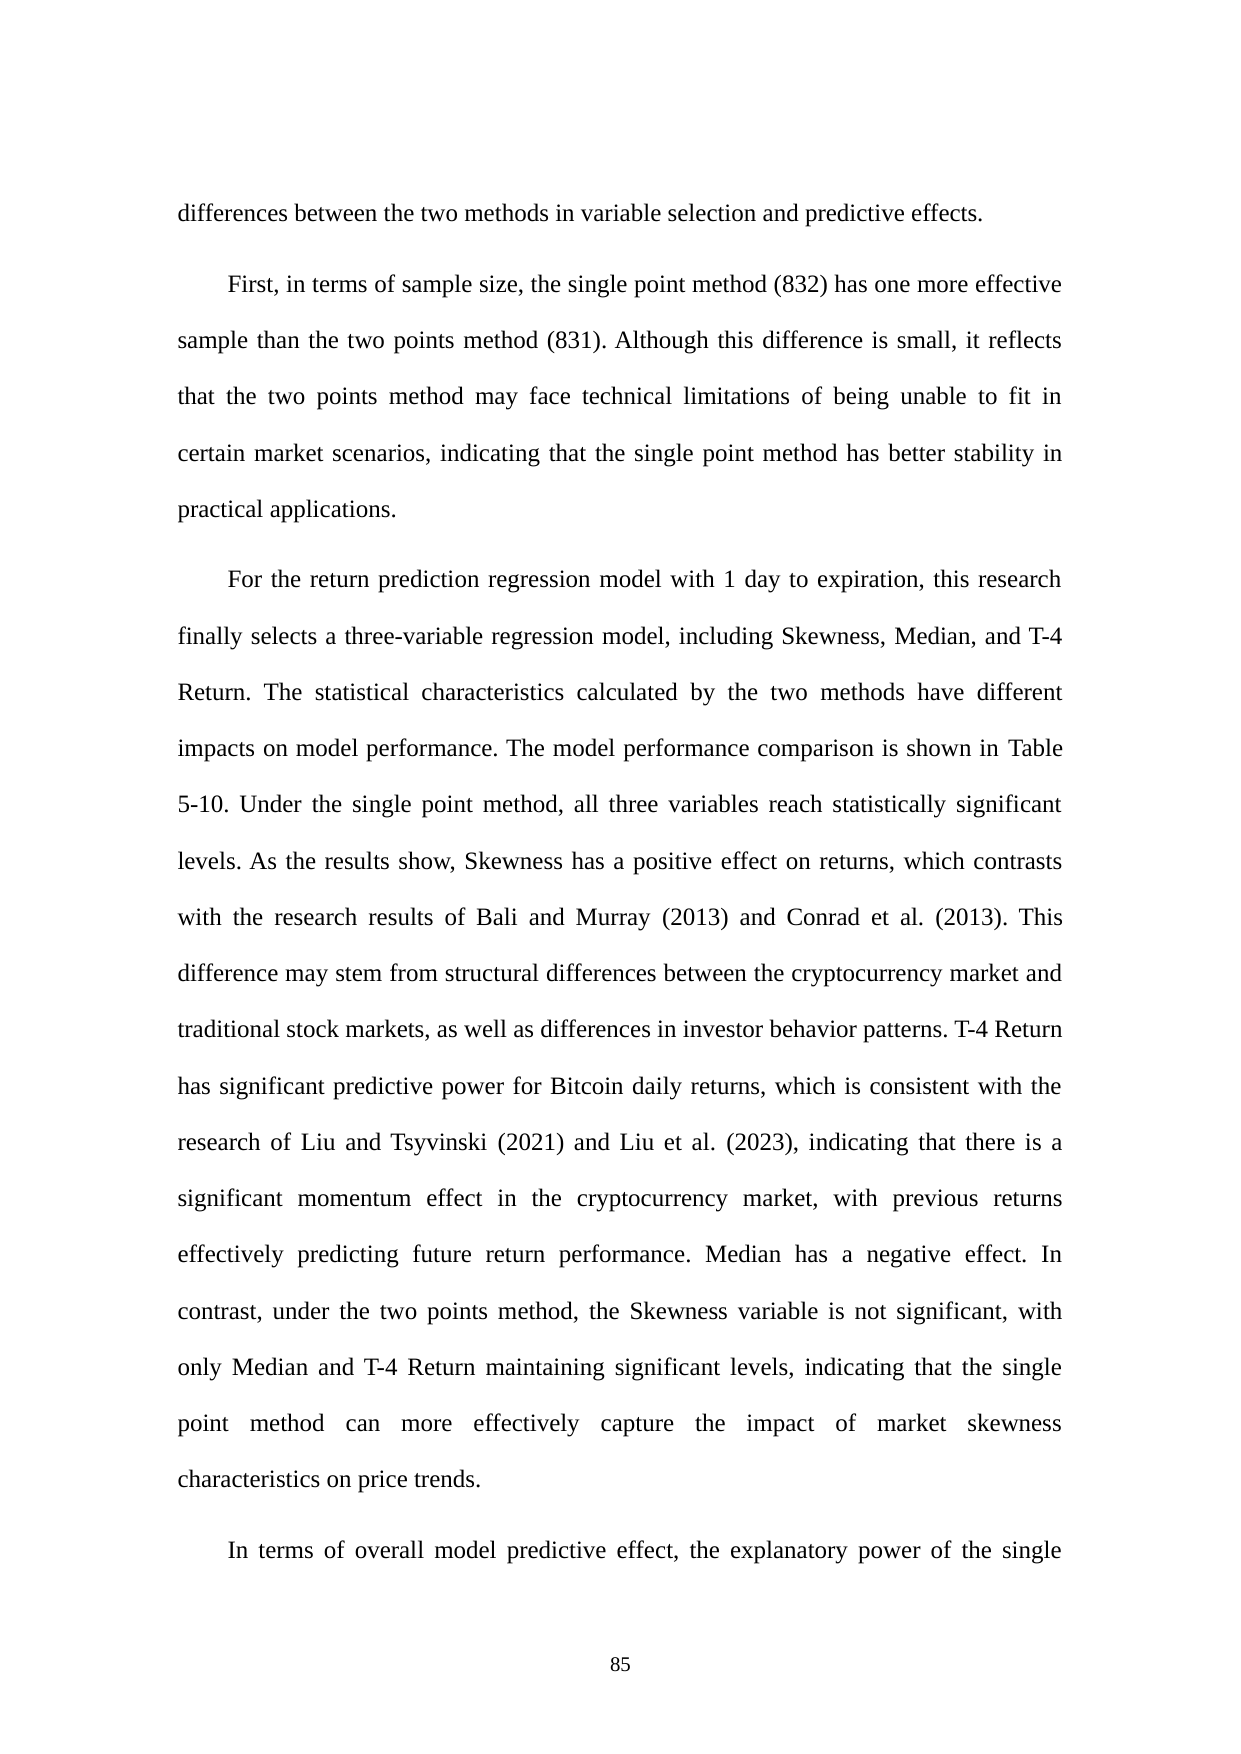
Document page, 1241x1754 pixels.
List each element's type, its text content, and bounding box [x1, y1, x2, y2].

text First, in terms of sample size, the single point method (832) has one more effective sample than the two points method (831). Although this difference is small, it reflects that the two points method may face technical limitations of being unable to fit in certain market scenarios, indicating that the single point method has better stability in practical applications. [177, 264, 1063, 527]
text For the return prediction regression model with 1 day to expiration, this research finally selects a three-variable regression model, including Skewness, Median, and T-4 Return. The statistical characteristics calculated by the two methods have different impacts on model performance. The model performance comparison is shown in Table 5-10. Under the single point method, all three variables reach statistically significant levels. As the results show, Skewness has a positive effect on returns, which contrasts with the research results of Bali and Murray (2013) and Conrad et al. (2013). This difference may stem from structural differences between the cryptocurrency market and traditional stock markets, as well as differences in investor behavior patterns. T-4 Return has significant predictive power for Bitcoin daily returns, which is consistent with the research of Liu and Tsyvinski (2021) and Liu et al. (2023), indicating that there is a significant momentum effect in the cryptocurrency market, with previous returns effectively predicting future return performance. Median has a negative effect. In contrast, under the two points method, the Skewness variable is not significant, with only Median and T-4 Return maintaining significant levels, indicating that the single point method can more effectively capture the impact of market skewness characteristics on price trends. [177, 560, 1063, 1498]
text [177, 1531, 1063, 1568]
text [177, 194, 1063, 231]
